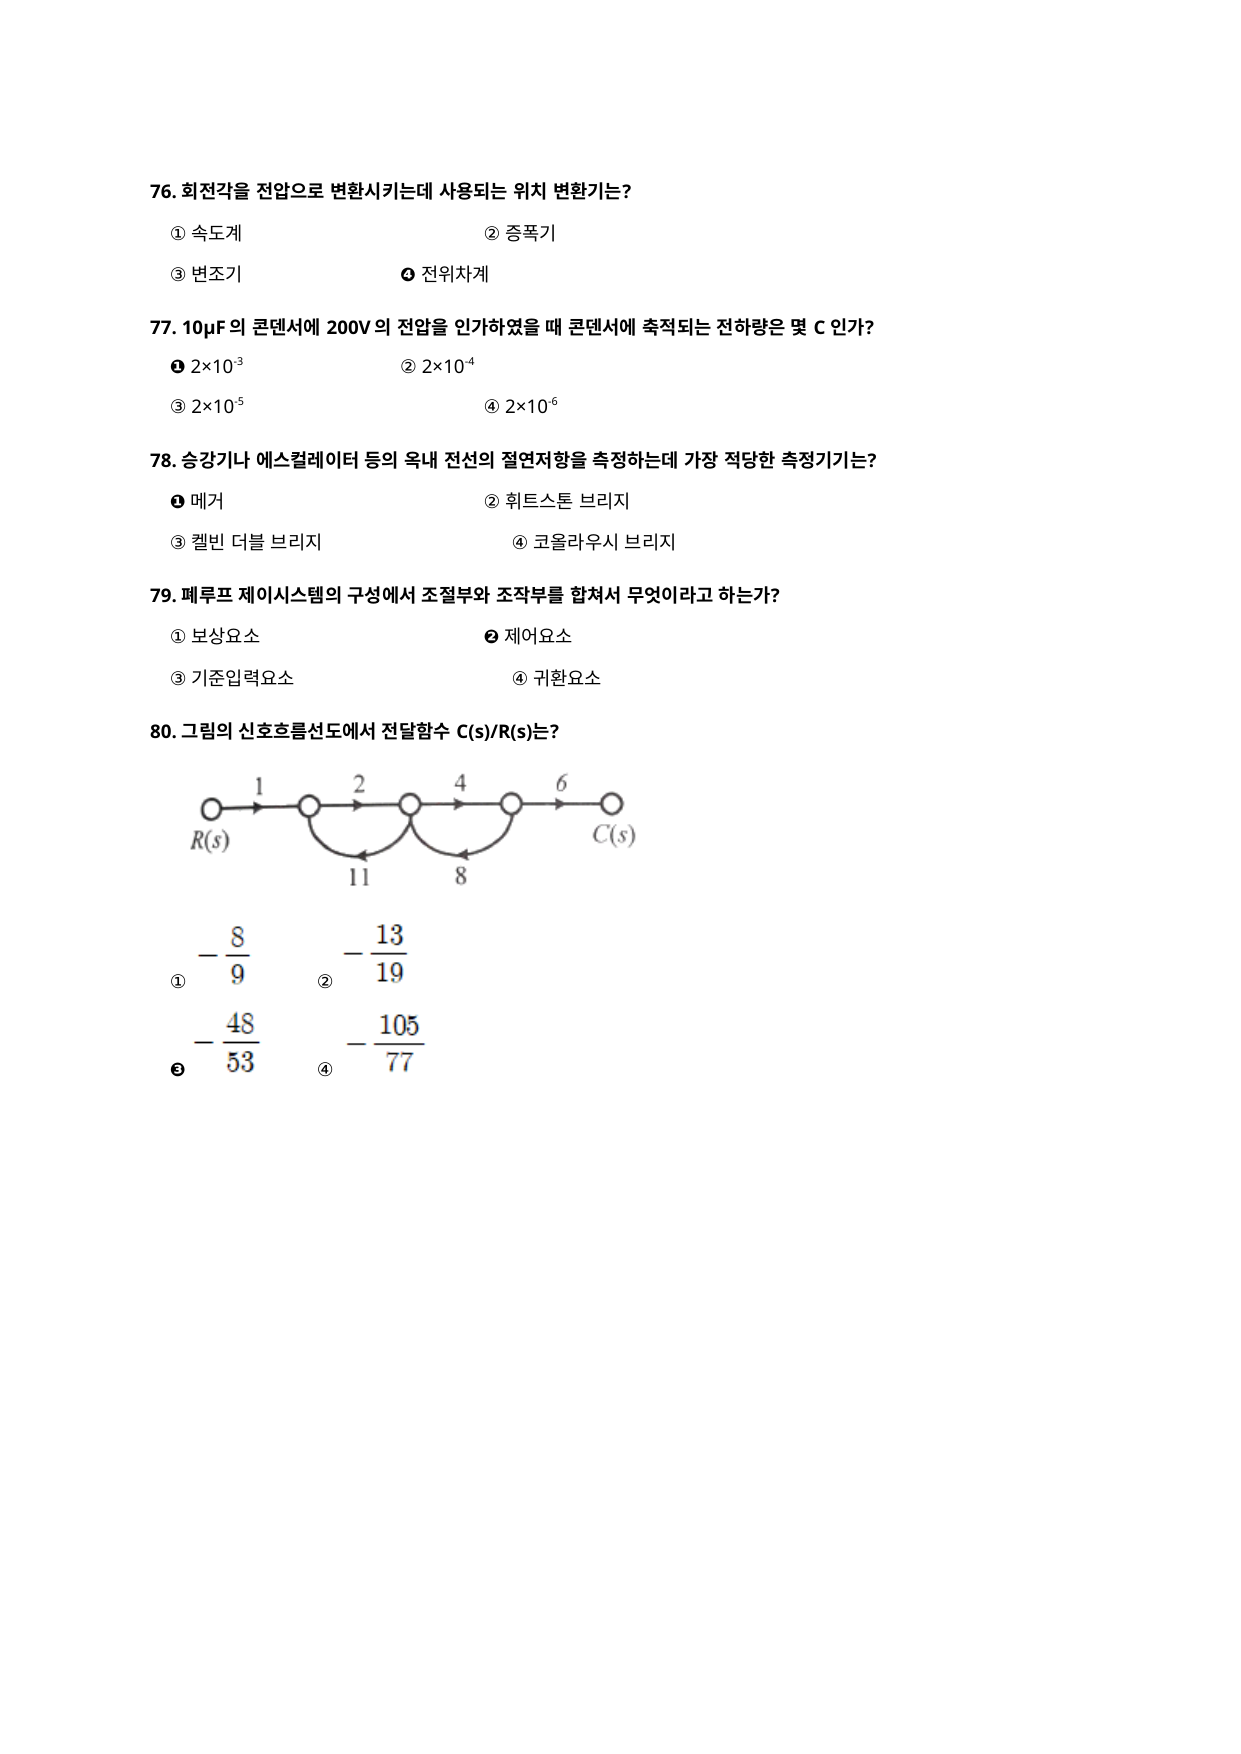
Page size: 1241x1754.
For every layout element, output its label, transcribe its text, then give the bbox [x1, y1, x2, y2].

text ① ② [150, 919, 1090, 993]
picture [190, 1007, 266, 1077]
text 78. 승강기나 에스컬레이터 등의 옥내 전선의 절연저항을 측정하는데 가장 적당한 측정기기는? [150, 445, 1090, 472]
picture [169, 757, 648, 900]
picture [338, 1007, 431, 1077]
text ③ 2×10-5 ④ 2×10-6 [150, 393, 1090, 419]
picture [338, 920, 415, 988]
text ❸ ④ [150, 1007, 1090, 1082]
text ① 속도계 ② 증폭기 [150, 218, 1090, 245]
text ❶ 메거 ② 휘트스톤 브리지 [150, 486, 1090, 513]
text 76. 회전각을 전압으로 변환시키는데 사용되는 위치 변환기는? [150, 177, 1090, 204]
text ① 보상요소 ❷ 제어요소 [150, 622, 1090, 649]
text ③ 기준입력요소 ④ 귀환요소 [150, 663, 1090, 690]
text ③ 켈빈 더블 브리지 ④ 코올라우시 브리지 [150, 527, 1090, 554]
text 77. 10μF의 콘덴서에 200V의 전압을 인가하였을 때 콘덴서에 축적되는 전하량은 몇 C 인가? [150, 313, 1090, 340]
picture [191, 919, 260, 988]
text ❶ 2×10-3 ② 2×10-4 [150, 354, 1090, 379]
text ③ 변조기 ❹ 전위차계 [150, 259, 1090, 286]
text 80. 그림의 신호흐름선도에서 전달함수 C(s)/R(s)는? [150, 717, 1090, 744]
text 79. 폐루프 제이시스템의 구성에서 조절부와 조작부를 합쳐서 무엇이라고 하는가? [150, 581, 1090, 608]
